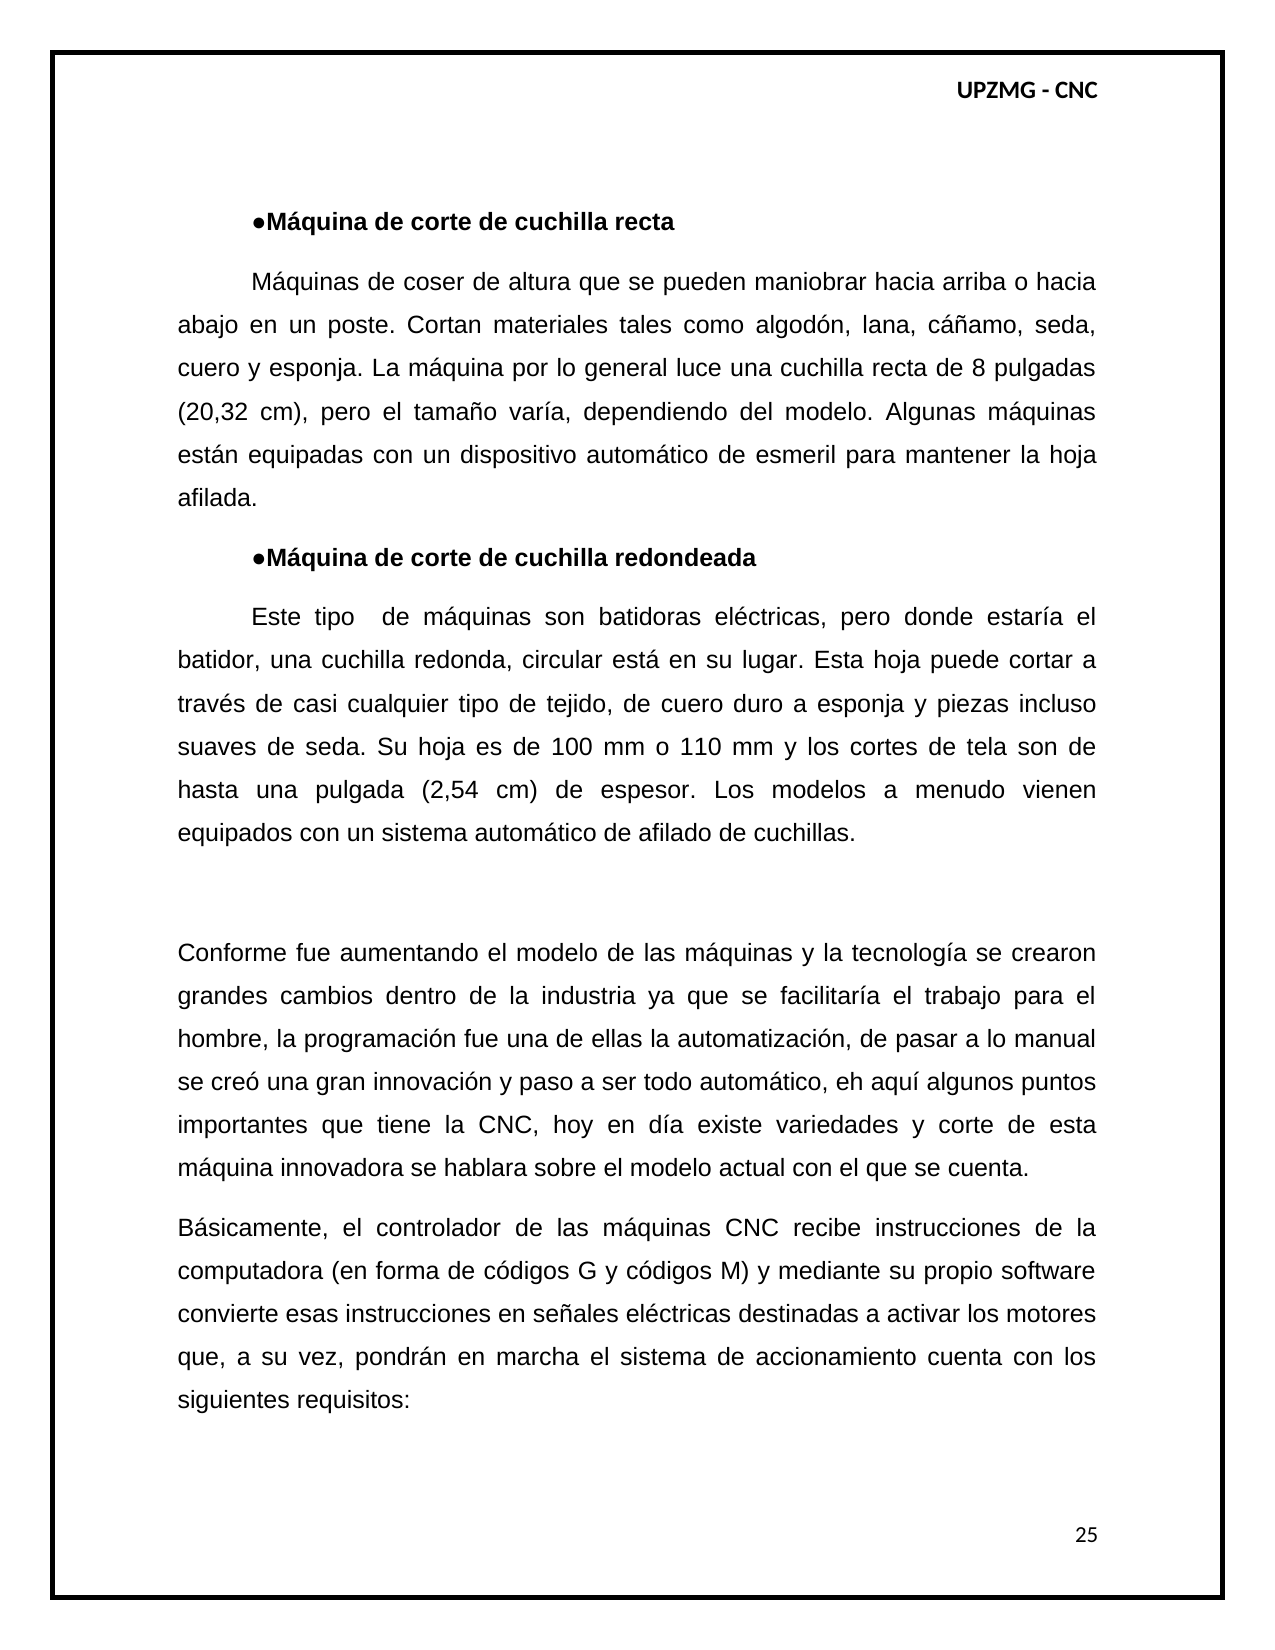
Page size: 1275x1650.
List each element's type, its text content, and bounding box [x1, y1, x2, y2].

text Máquinas de coser de altura que se pueden maniobrar hacia arriba o hacia abajo en un poste. Cortan materiales tales como algodón, lana, cáñamo, seda, cuero y esponja. La máquina por lo general luce una cuchilla recta de 8 pulgadas (20,32 cm), pero el tamaño varía, dependiendo del modelo. Algunas máquinas están equipadas con un dispositivo automático de esmeril para mantener la hoja afilada. [177, 267, 1098, 512]
text Básicamente, el controlador de las máquinas CNC recibe instrucciones de la computadora (en forma de códigos G y códigos M) y mediante su propio software convierte esas instrucciones en señales eléctricas destinadas a activar los motores que, a su vez, pondrán en marcha el sistema de accionamiento cuenta con los siguientes requisitos: [177, 1213, 1098, 1414]
text ●Máquina de corte de cuchilla recta [177, 207, 1098, 236]
text Este tipo de máquinas son batidoras eléctricas, pero donde estaría el batidor, una cuchilla redonda, circular está en su lugar. Esta hoja puede cortar a través de casi cualquier tipo de tejido, de cuero duro a esponja y piezas incluso suaves de seda. Su hoja es de 100 mm o 110 mm y los cortes de tela son de hasta una pulgada (2,54 cm) de espesor. Los modelos a menudo vienen equipados con un sistema automático de afilado de cuchillas. [177, 602, 1098, 847]
text Conforme fue aumentando el modelo de las máquinas y la tecnología se crearon grandes cambios dentro de la industria ya que se facilitaría el trabajo para el hombre, la programación fue una de ellas la automatización, de pasar a lo manual se creó una gran innovación y paso a ser todo automático, eh aquí algunos puntos importantes que tiene la CNC, hoy en día existe variedades y corte de esta máquina innovadora se hablara sobre el modelo actual con el que se cuenta. [177, 938, 1098, 1182]
text ●Máquina de corte de cuchilla redondeada [177, 543, 1098, 571]
